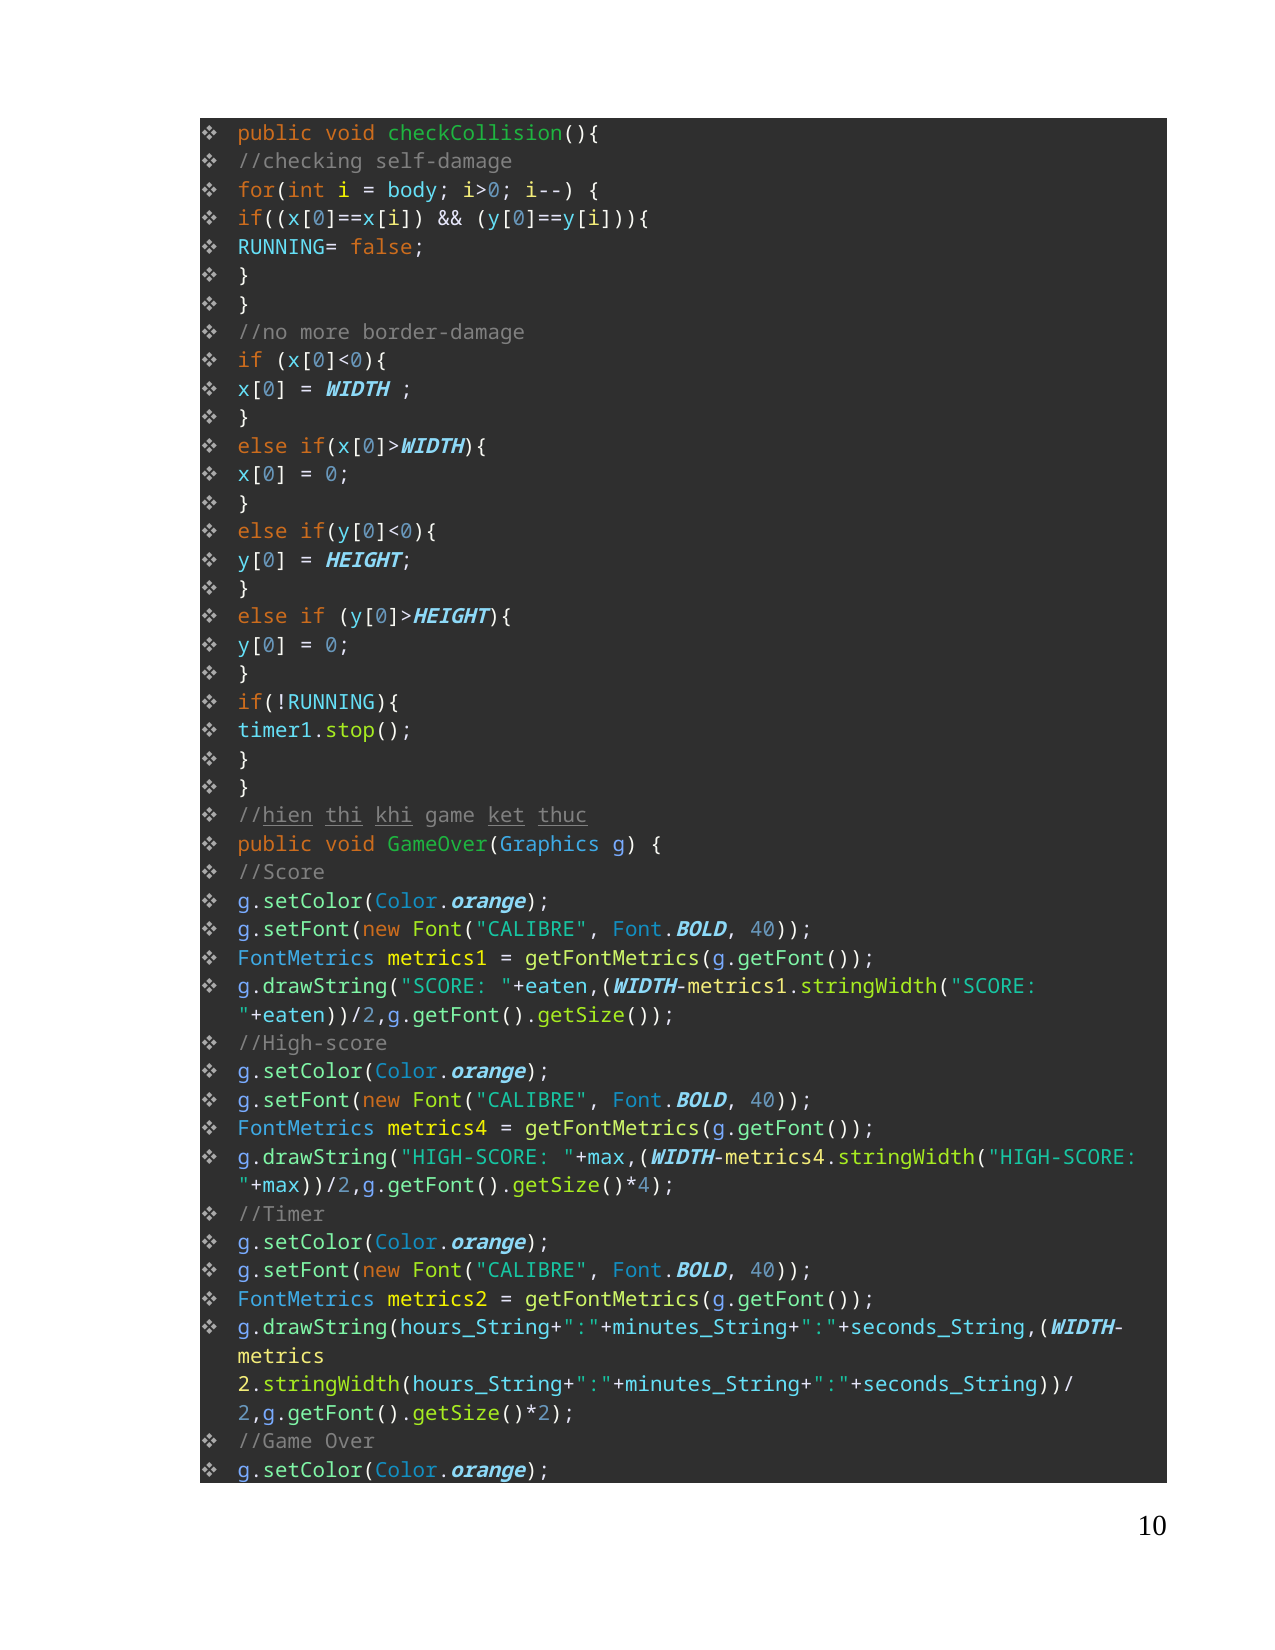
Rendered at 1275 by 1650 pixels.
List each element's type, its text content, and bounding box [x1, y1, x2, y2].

list x[0] = WIDTH ; [200, 374, 1167, 402]
list g.setFont(new Font("CALIBRE", Font.BOLD, 40)); [200, 914, 1167, 943]
list else if(x[0]>WIDTH){ [200, 431, 1167, 459]
list //hien thi khi game ket thuc [200, 801, 1167, 829]
list } [200, 772, 1167, 801]
list } [200, 402, 1167, 431]
list FontMetrics metrics4 = getFontMetrics(g.getFont()); [200, 1113, 1167, 1142]
list public void checkCollision(){ [200, 118, 1167, 147]
list if (x[0]<0){ [200, 346, 1167, 374]
list g.setColor(Color.orange); [200, 886, 1167, 914]
list FontMetrics metrics1 = getFontMetrics(g.getFont()); [200, 943, 1167, 971]
list else if(y[0]<0){ [200, 516, 1167, 545]
list timer1.stop(); [200, 715, 1167, 744]
list for(int i = body; i>0; i--) { [200, 175, 1167, 203]
list public void GameOver(Graphics g) { [200, 829, 1167, 857]
list y[0] = HEIGHT; [200, 545, 1167, 573]
list } [200, 658, 1167, 687]
list } [200, 289, 1167, 317]
list g.setFont(new Font("CALIBRE", Font.BOLD, 40)); [200, 1085, 1167, 1113]
list g.drawString("SCORE: "+eaten,(WIDTH-metrics1.stringWidth("SCORE: "+eaten))/2,g.getFont().getSize()); [200, 971, 1167, 1028]
list //Score [200, 857, 1167, 886]
list } [200, 488, 1167, 516]
list RUNNING= false; [200, 232, 1167, 260]
list if((x[0]==x[i]) && (y[0]==y[i])){ [200, 203, 1167, 232]
list } [200, 260, 1167, 289]
list g.setColor(Color.orange); [200, 1227, 1167, 1256]
list //Timer [200, 1199, 1167, 1227]
list g.setColor(Color.orange); [200, 1455, 1167, 1483]
list //no more border-damage [200, 317, 1167, 346]
list else if (y[0]>HEIGHT){ [200, 602, 1167, 630]
list g.drawString(hours_String+":"+minutes_String+":"+seconds_String,(WIDTH-metrics2.stringWidth(hours_String+":"+minutes_String+":"+seconds_String))/2,g.getFont().getSize()*2); [200, 1312, 1167, 1426]
list g.setFont(new Font("CALIBRE", Font.BOLD, 40)); [200, 1256, 1167, 1284]
list g.setColor(Color.orange); [200, 1057, 1167, 1085]
list FontMetrics metrics2 = getFontMetrics(g.getFont()); [200, 1284, 1167, 1312]
list //High-score [200, 1028, 1167, 1057]
list y[0] = 0; [200, 630, 1167, 658]
list if(!RUNNING){ [200, 687, 1167, 715]
list //Game Over [200, 1426, 1167, 1455]
list } [200, 744, 1167, 772]
list } [200, 573, 1167, 602]
list x[0] = 0; [200, 459, 1167, 488]
list //checking self-damage [200, 147, 1167, 175]
list g.drawString("HIGH-SCORE: "+max,(WIDTH-metrics4.stringWidth("HIGH-SCORE: "+max))/2,g.getFont().getSize()*4); [200, 1142, 1167, 1199]
